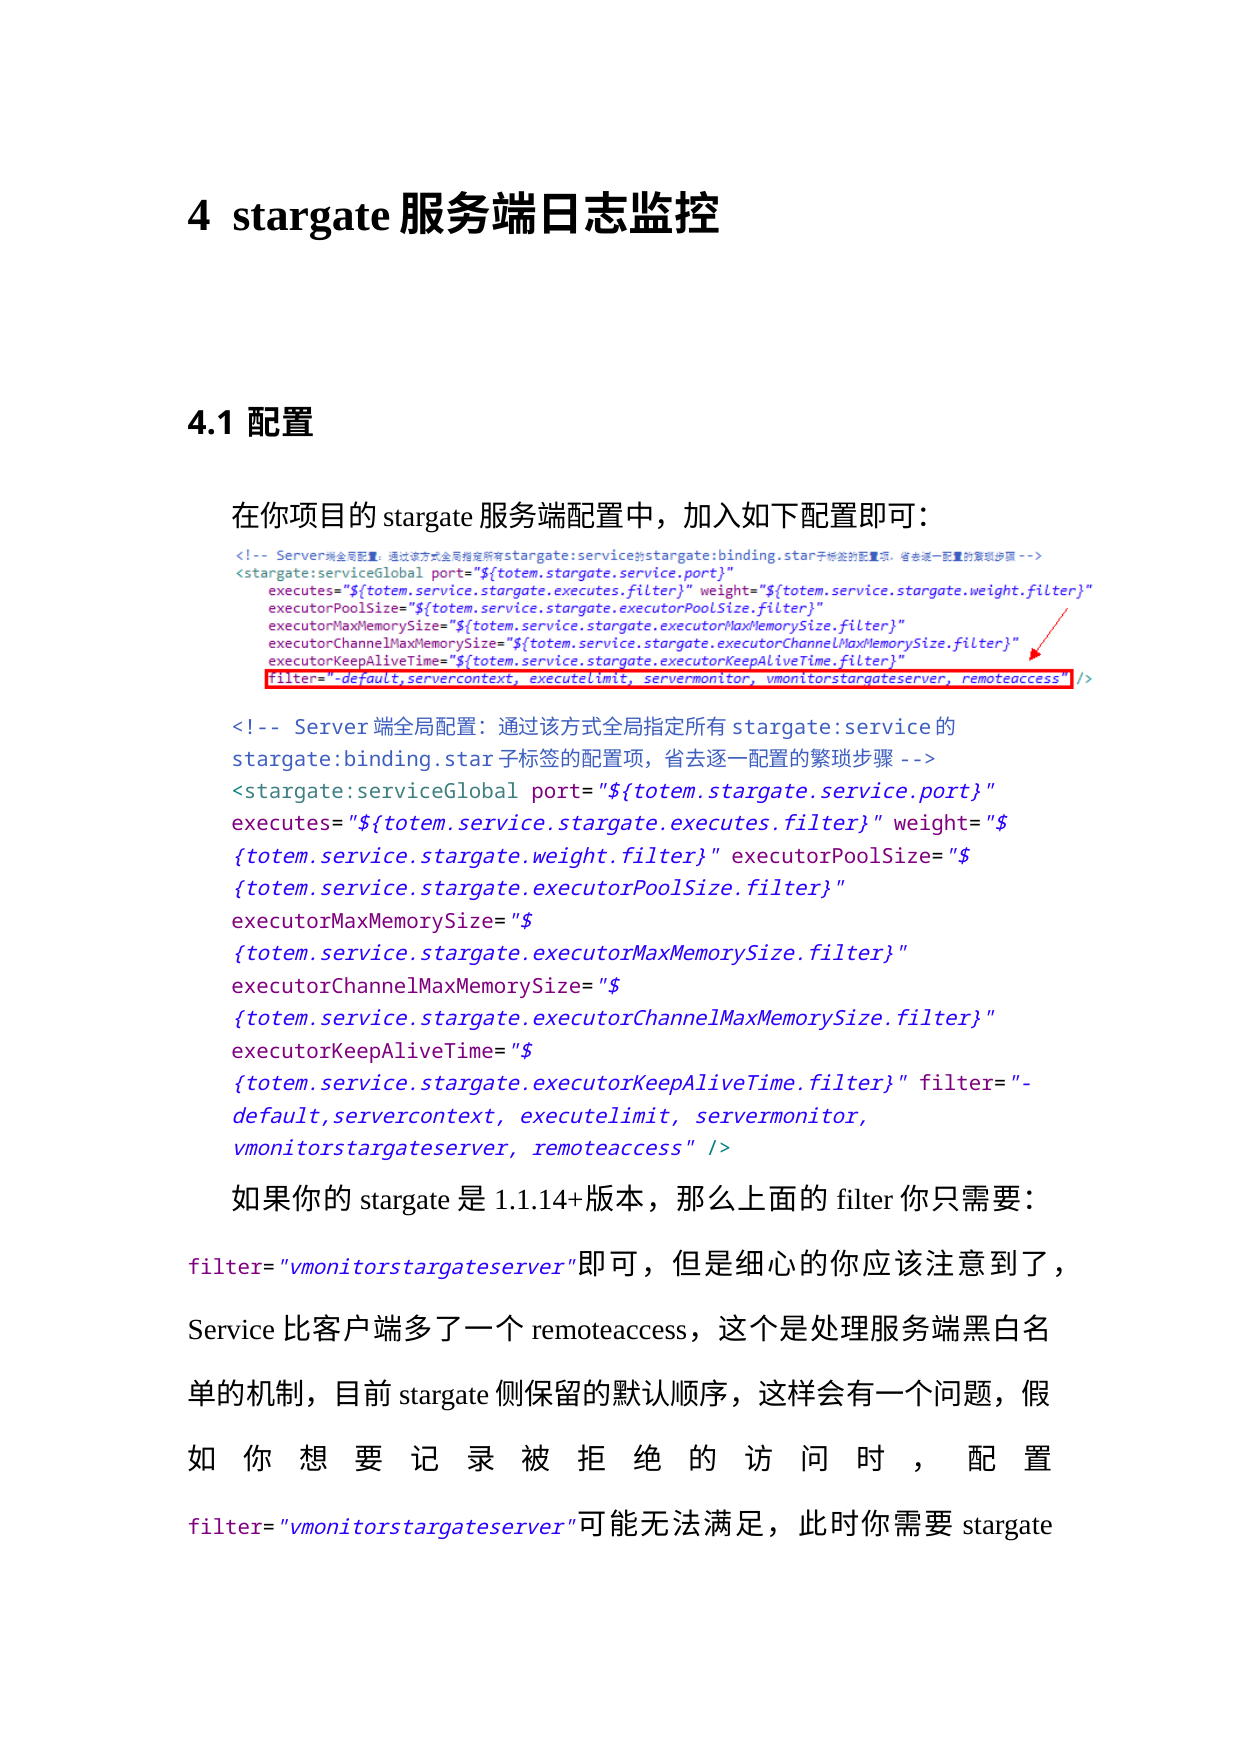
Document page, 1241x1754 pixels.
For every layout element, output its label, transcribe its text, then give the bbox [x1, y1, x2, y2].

text <stargate:serviceGlobal port="${totem.stargate.service.port}" executes="${totem.service.stargate.executes.filter}" weight="${totem.service.stargate.weight.filter}" executorPoolSize="${totem.service.stargate.executorPoolSize.filter}" executorMaxMemorySize="${totem.service.stargate.executorMaxMemorySize.filter}" executorChannelMaxMemorySize="${totem.service.stargate.executorChannelMaxMemorySize.filter}" executorKeepAliveTime="${totem.service.stargate.executorKeepAliveTime.filter}" filter="-default,servercontext, executelimit, servermonitor, vmonitorstargateserver, remoteaccess" /> [231, 774, 1053, 1164]
subtitle stargate服务端日志监控 [187, 162, 1053, 259]
text 在你项目的stargate服务端配置中，加入如下配置即可： [187, 482, 1053, 547]
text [187, 1164, 1053, 1554]
text <!-- Server端全局配置：通过该方式全局指定所有stargate:service的stargate:binding.star子标签的配置项，省去逐一配置的繁琐步骤 --> [231, 709, 1053, 774]
picture [231, 546, 1097, 689]
subtitle 配置 [187, 387, 1053, 452]
